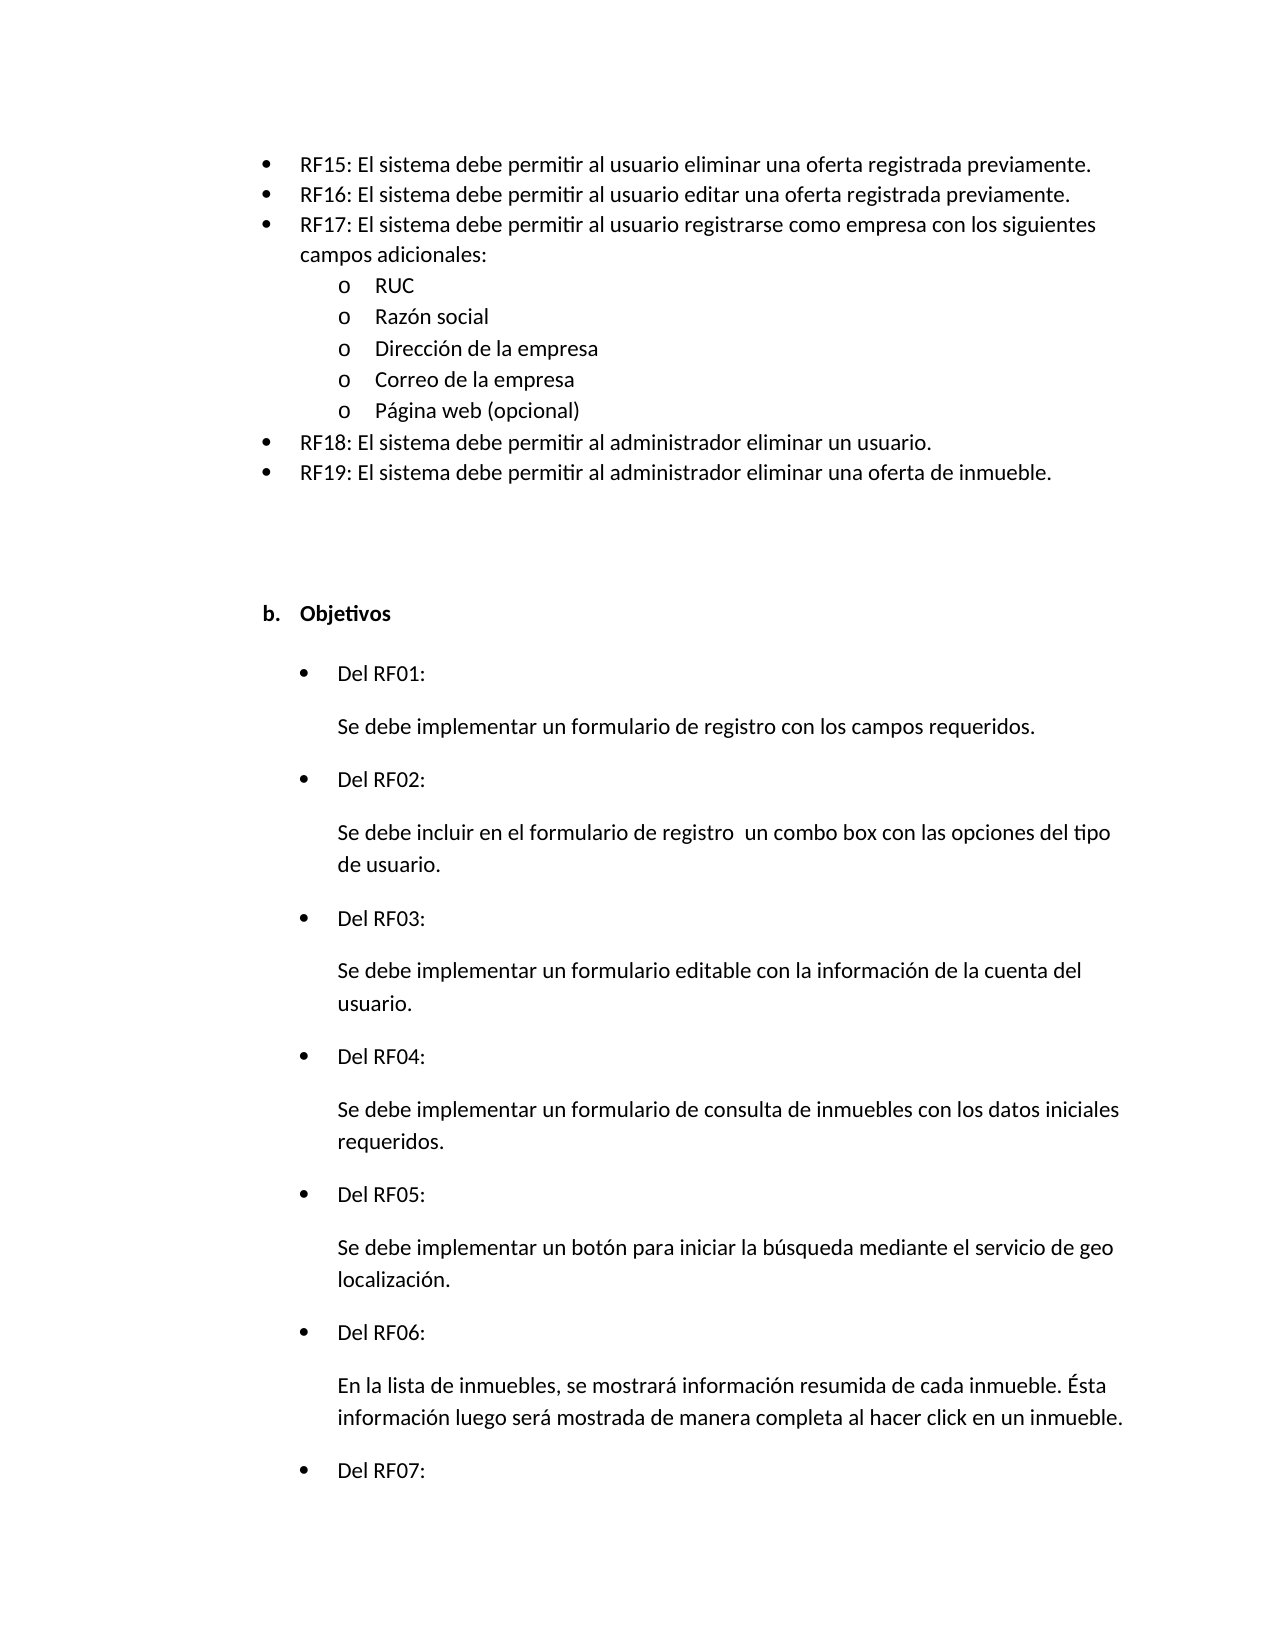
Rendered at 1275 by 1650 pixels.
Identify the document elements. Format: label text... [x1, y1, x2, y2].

text Se debe incluir en el formulario de registro un combo box con las opciones del tipo de usuario. [337, 818, 1125, 879]
list Del RF07: [300, 1457, 1125, 1484]
list Del RF05: [300, 1180, 1125, 1208]
text Se debe implementar un formulario editable con la información de la cuenta del usuario. [337, 957, 1125, 1017]
list Dirección de la empresa [337, 334, 1125, 363]
text Se debe implementar un formulario de registro con los campos requeridos. [300, 712, 1125, 740]
text Se debe implementar un botón para iniciar la búsqueda mediante el servicio de geo localización. [337, 1233, 1125, 1293]
list Página web (opcional) [337, 397, 1125, 426]
list Razón social [337, 302, 1125, 331]
list Correo de la empresa [337, 365, 1125, 394]
list RUC [337, 271, 1125, 300]
list Objetivos [262, 599, 1125, 627]
list RF17: El sistema debe permitir al usuario registrarse como empresa con los siguientes campos adicionales: [262, 210, 1125, 269]
list RF15: El sistema debe permitir al usuario eliminar una oferta registrada previamente. [262, 150, 1125, 178]
list Del RF02: [300, 765, 1125, 793]
list RF19: El sistema debe permitir al administrador eliminar una oferta de inmueble. [262, 458, 1125, 486]
list Del RF06: [300, 1318, 1125, 1346]
list RF18: El sistema debe permitir al administrador eliminar un usuario. [262, 428, 1125, 456]
text Se debe implementar un formulario de consulta de inmuebles con los datos iniciales requeridos. [337, 1095, 1125, 1155]
list RF16: El sistema debe permitir al usuario editar una oferta registrada previamente. [262, 180, 1125, 208]
list Del RF01: [300, 659, 1125, 687]
text En la lista de inmuebles, se mostrará información resumida de cada inmueble. Ésta información luego será mostrada de manera completa al hacer click en un inmueble. [337, 1371, 1125, 1432]
list Del RF04: [300, 1042, 1125, 1070]
list Del RF03: [300, 904, 1125, 932]
